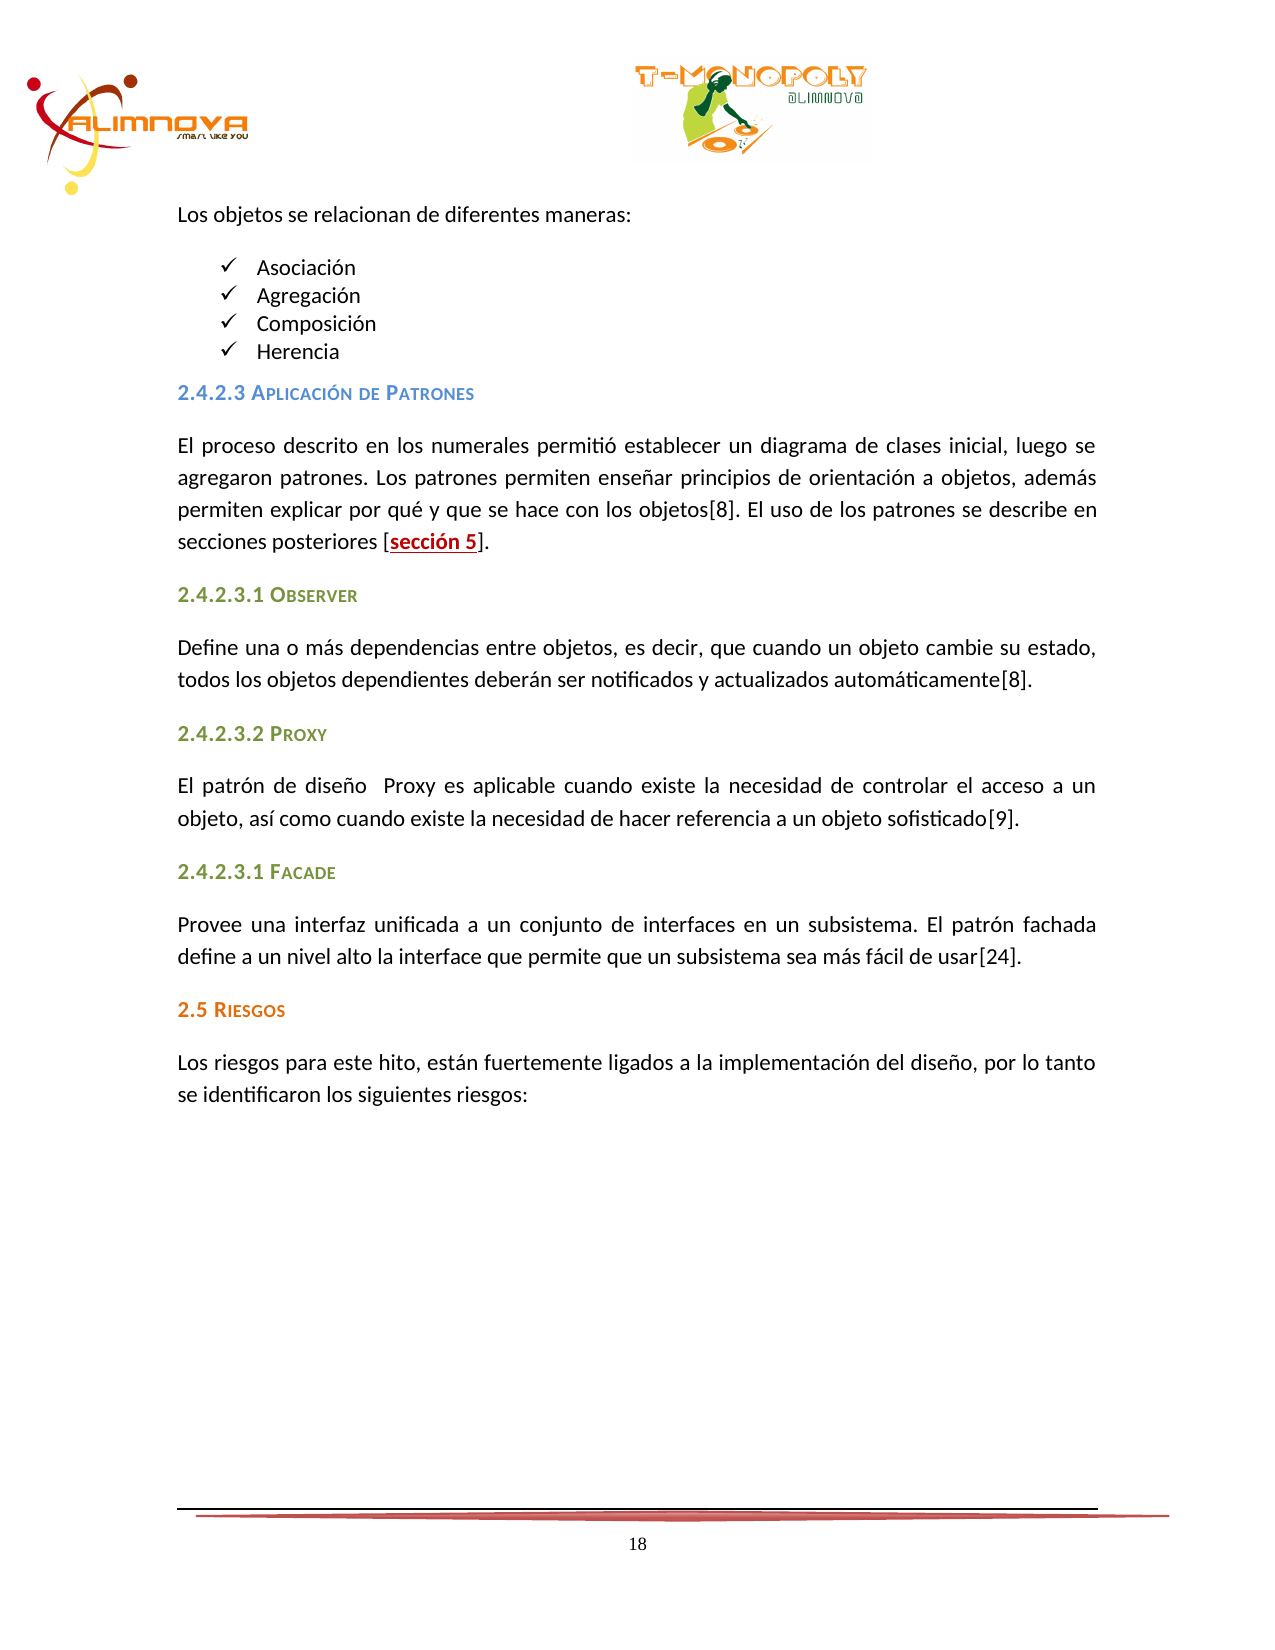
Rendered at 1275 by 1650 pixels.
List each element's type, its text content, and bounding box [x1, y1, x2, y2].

list Asociación [219, 253, 1098, 281]
picture [24, 73, 249, 196]
picture [631, 55, 873, 148]
text Provee una interfaz unificada a un conjunto de interfaces en un subsistema. El patrón fachada define a un nivel alto la interface que permite que un subsistema sea más fácil de usar[24]. [177, 910, 1098, 970]
subtitle 2.4.2.3 Aplicación de Patrones [177, 378, 1098, 406]
list Agregación [219, 281, 1098, 309]
subtitle 2.4.2.3.1 Facade [177, 857, 1098, 885]
list Herencia [219, 337, 1098, 365]
text Los objetos se relacionan de diferentes maneras: [177, 148, 1098, 228]
text Los riesgos para este hito, están fuertemente ligados a la implementación del diseño, por lo tanto se identificaron los siguientes riesgos: [177, 1048, 1098, 1108]
subtitle 2.4.2.3.2 Proxy [177, 719, 1098, 747]
list Composición [219, 309, 1098, 337]
subtitle 2.5 Riesgos [177, 995, 1098, 1023]
subtitle 2.4.2.3.1 Observer [177, 580, 1098, 608]
